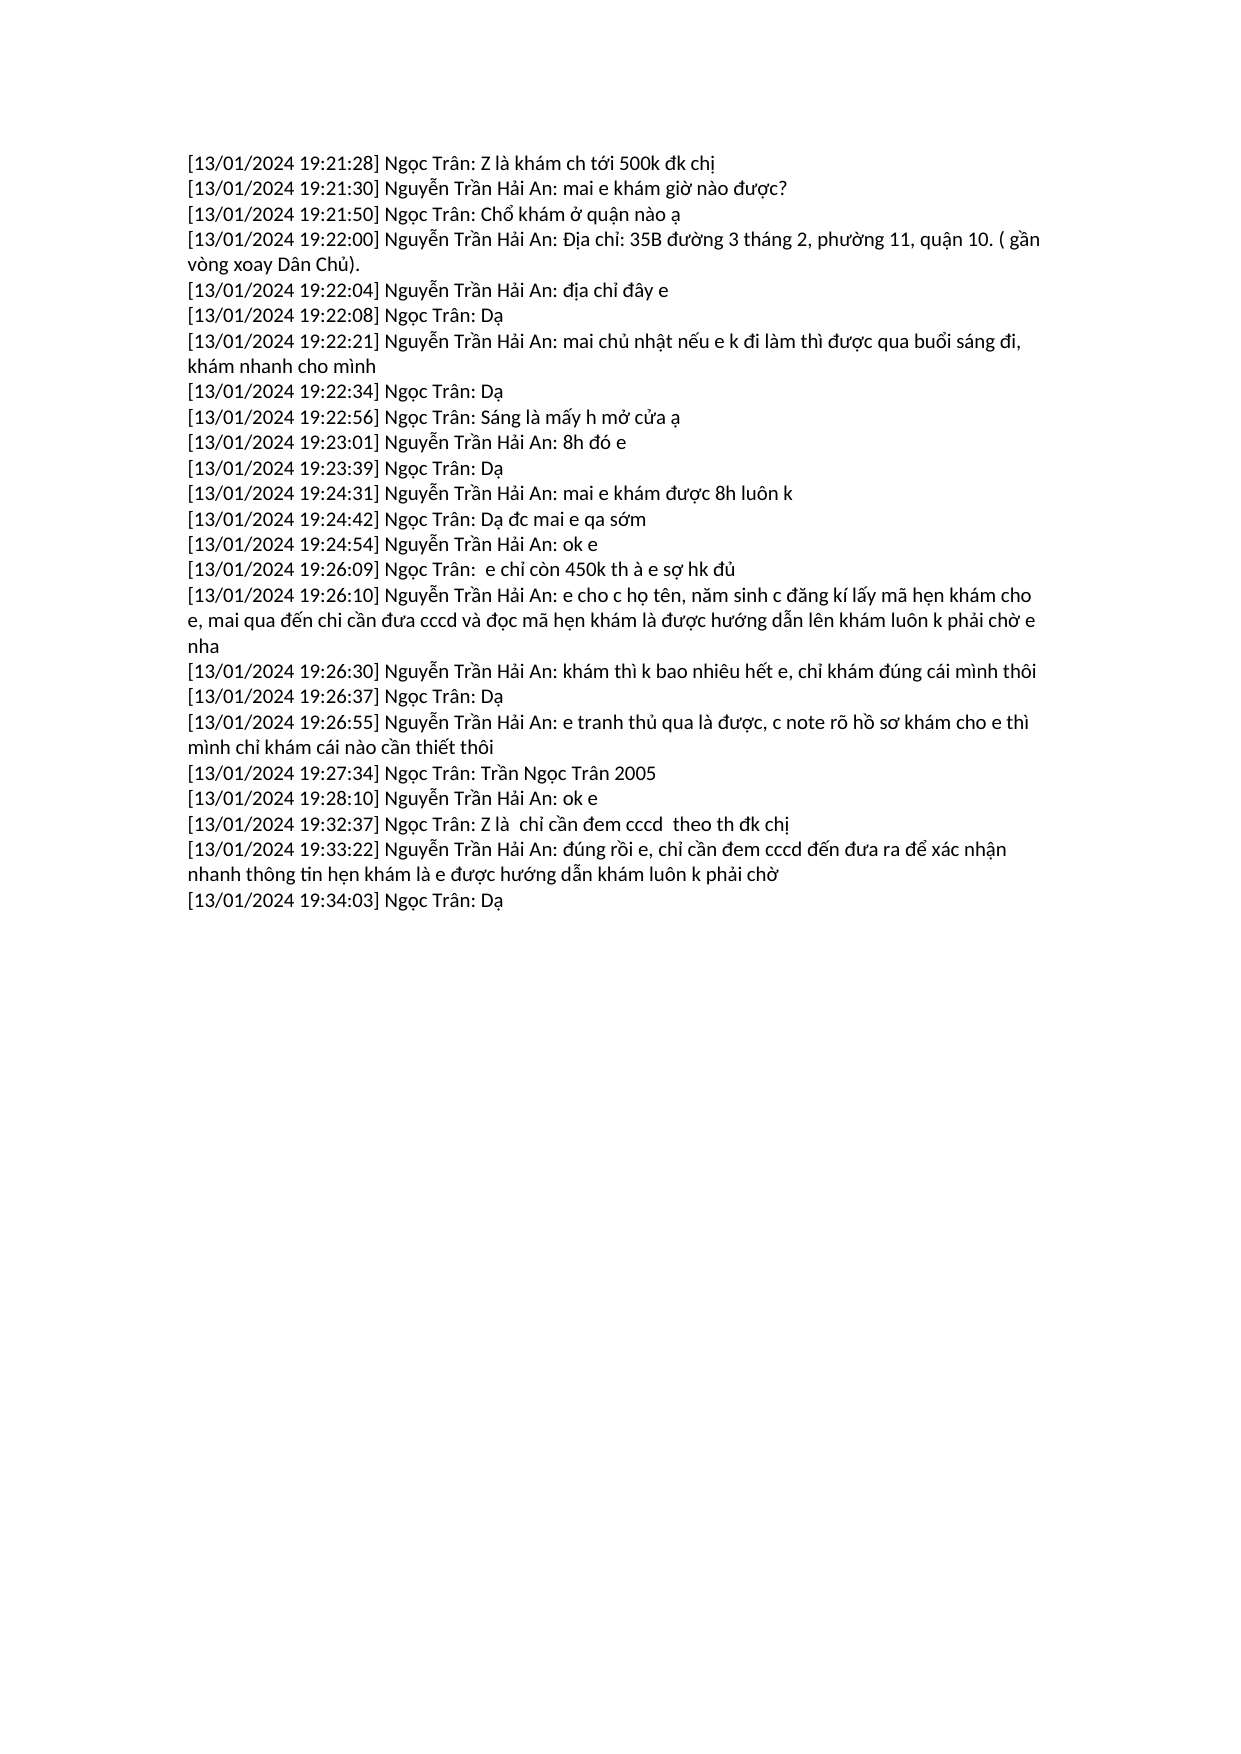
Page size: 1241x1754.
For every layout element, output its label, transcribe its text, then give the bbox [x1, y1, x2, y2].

text [13/01/2024 19:26:37] Ngọc Trân: Dạ [187, 684, 1053, 709]
text [13/01/2024 19:34:03] Ngọc Trân: Dạ [187, 887, 1053, 912]
text [13/01/2024 19:26:55] Nguyễn Trần Hải An: e tranh thủ qua là được, c note rõ hồ sơ khám cho e thì mình chỉ khám cái nào cần thiết thôi [187, 709, 1053, 760]
text [13/01/2024 19:22:04] Nguyễn Trần Hải An: địa chỉ đây e [187, 277, 1053, 302]
text [13/01/2024 19:23:39] Ngọc Trân: Dạ [187, 455, 1053, 480]
text [13/01/2024 19:27:34] Ngọc Trân: Trần Ngọc Trân 2005 [187, 760, 1053, 785]
text [13/01/2024 19:28:10] Nguyễn Trần Hải An: ok e [187, 785, 1053, 811]
text [13/01/2024 19:26:09] Ngọc Trân: e chỉ còn 450k th à e sợ hk đủ [187, 557, 1053, 582]
text [13/01/2024 19:26:30] Nguyễn Trần Hải An: khám thì k bao nhiêu hết e, chỉ khám đúng cái mình thôi [187, 658, 1053, 684]
text [13/01/2024 19:21:50] Ngọc Trân: Chổ khám ở quận nào ạ [187, 201, 1053, 226]
text [13/01/2024 19:22:56] Ngọc Trân: Sáng là mấy h mở cửa ạ [187, 404, 1053, 429]
text [13/01/2024 19:22:34] Ngọc Trân: Dạ [187, 379, 1053, 404]
text [13/01/2024 19:22:00] Nguyễn Trần Hải An: Địa chỉ: 35B đường 3 tháng 2, phường 11, quận 10. ( gần vòng xoay Dân Chủ). [187, 226, 1053, 277]
text [13/01/2024 19:22:21] Nguyễn Trần Hải An: mai chủ nhật nếu e k đi làm thì được qua buổi sáng đi, khám nhanh cho mình [187, 328, 1053, 379]
text [13/01/2024 19:24:54] Nguyễn Trần Hải An: ok e [187, 531, 1053, 557]
text [13/01/2024 19:21:30] Nguyễn Trần Hải An: mai e khám giờ nào được? [187, 175, 1053, 201]
text [13/01/2024 19:24:31] Nguyễn Trần Hải An: mai e khám được 8h luôn k [187, 480, 1053, 506]
text [13/01/2024 19:32:37] Ngọc Trân: Z là chỉ cần đem cccd theo th đk chị [187, 811, 1053, 836]
text [13/01/2024 19:23:01] Nguyễn Trần Hải An: 8h đó e [187, 429, 1053, 455]
text [13/01/2024 19:24:42] Ngọc Trân: Dạ đc mai e qa sớm [187, 506, 1053, 531]
text [13/01/2024 19:22:08] Ngọc Trân: Dạ [187, 302, 1053, 328]
text [13/01/2024 19:33:22] Nguyễn Trần Hải An: đúng rồi e, chỉ cần đem cccd đến đưa ra để xác nhận nhanh thông tin hẹn khám là e được hướng dẫn khám luôn k phải chờ [187, 836, 1053, 887]
text [13/01/2024 19:26:10] Nguyễn Trần Hải An: e cho c họ tên, năm sinh c đăng kí lấy mã hẹn khám cho e, mai qua đến chi cần đưa cccd và đọc mã hẹn khám là được hướng dẫn lên khám luôn k phải chờ e nha [187, 582, 1053, 658]
text [13/01/2024 19:21:28] Ngọc Trân: Z là khám ch tới 500k đk chị [187, 150, 1053, 175]
